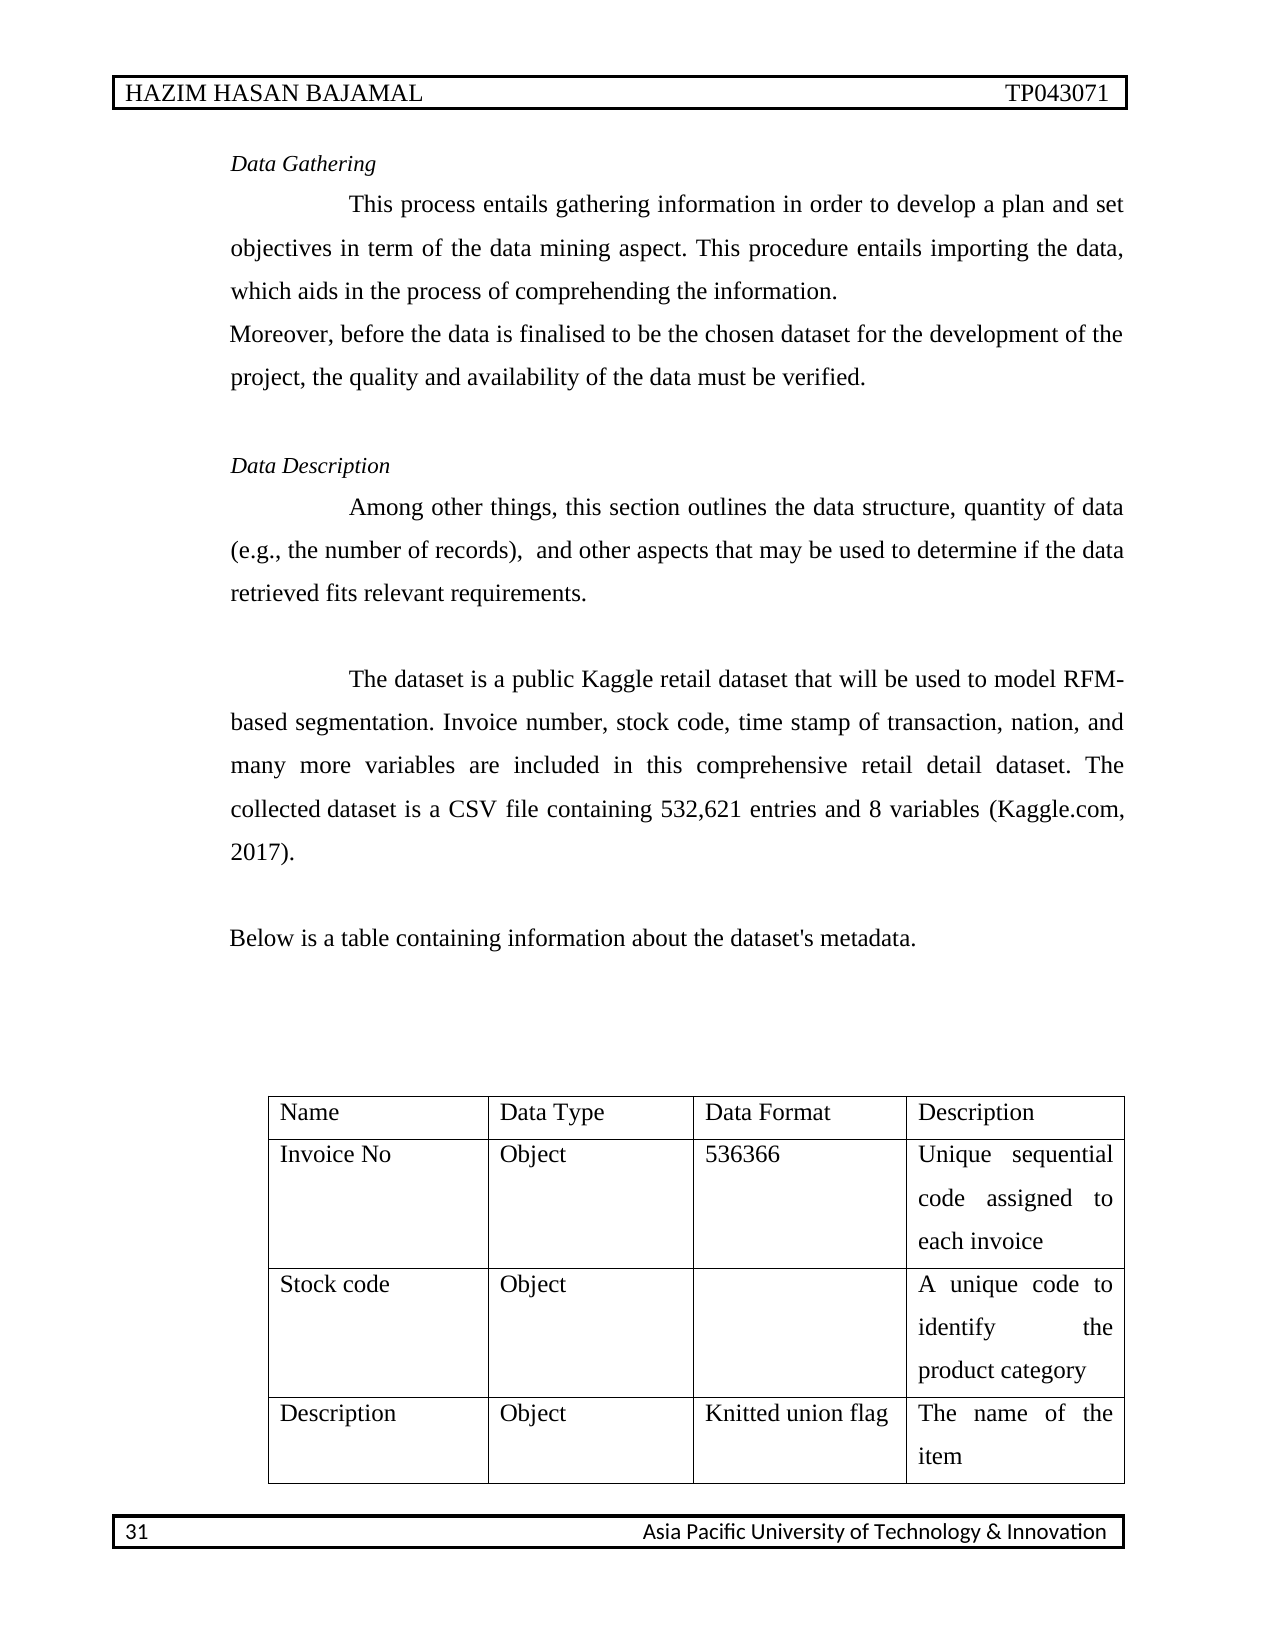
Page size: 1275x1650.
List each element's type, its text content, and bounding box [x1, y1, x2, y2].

text Below is a table containing information about the dataset's metadata. [229, 923, 1125, 952]
table_cell Unique sequential code assigned to each invoice [907, 1140, 1124, 1268]
table_cell Object [489, 1140, 693, 1268]
text Moreover, before the data is finalised to be the chosen dataset for the development of the project, the quality and availability of the data must be verified. [229, 319, 1125, 391]
table_cell 536366 [694, 1140, 906, 1268]
table_header Name [269, 1097, 488, 1138]
subtitle Data Description [230, 452, 1125, 479]
text The dataset is a public Kaggle retail dataset that will be used to model RFM-based segmentation. Invoice number, stock code, time stamp of transaction, nation, and many more variables are included in this comprehensive retail detail dataset. The collected dataset is a CSV file containing 532,621 entries and 8 variables (Kaggle.com, 2017). [229, 664, 1125, 866]
table_header Data Format [694, 1097, 906, 1138]
table_cell Object [489, 1398, 693, 1483]
table_cell [694, 1269, 906, 1397]
table_cell Knitted union flag [694, 1398, 906, 1483]
table_cell Description [269, 1398, 488, 1483]
table_cell Stock code [269, 1269, 488, 1397]
table_cell A unique code to identify the product category [907, 1269, 1124, 1397]
subtitle Data Gathering [230, 150, 1125, 176]
table_cell Object [489, 1269, 693, 1397]
table_cell Invoice No [269, 1140, 488, 1268]
text Among other things, this section outlines the data structure, quantity of data (e.g., the number of records), and other aspects that may be used to determine if the data retrieved fits relevant requirements. [229, 492, 1125, 607]
text This process entails gathering information in order to develop a plan and set objectives in term of the data mining aspect. This procedure entails importing the data, which aids in the process of comprehending the information. [229, 189, 1125, 304]
table_cell The name of the item [907, 1398, 1124, 1483]
table_header Description [907, 1097, 1124, 1138]
table_header Data Type [489, 1097, 693, 1138]
